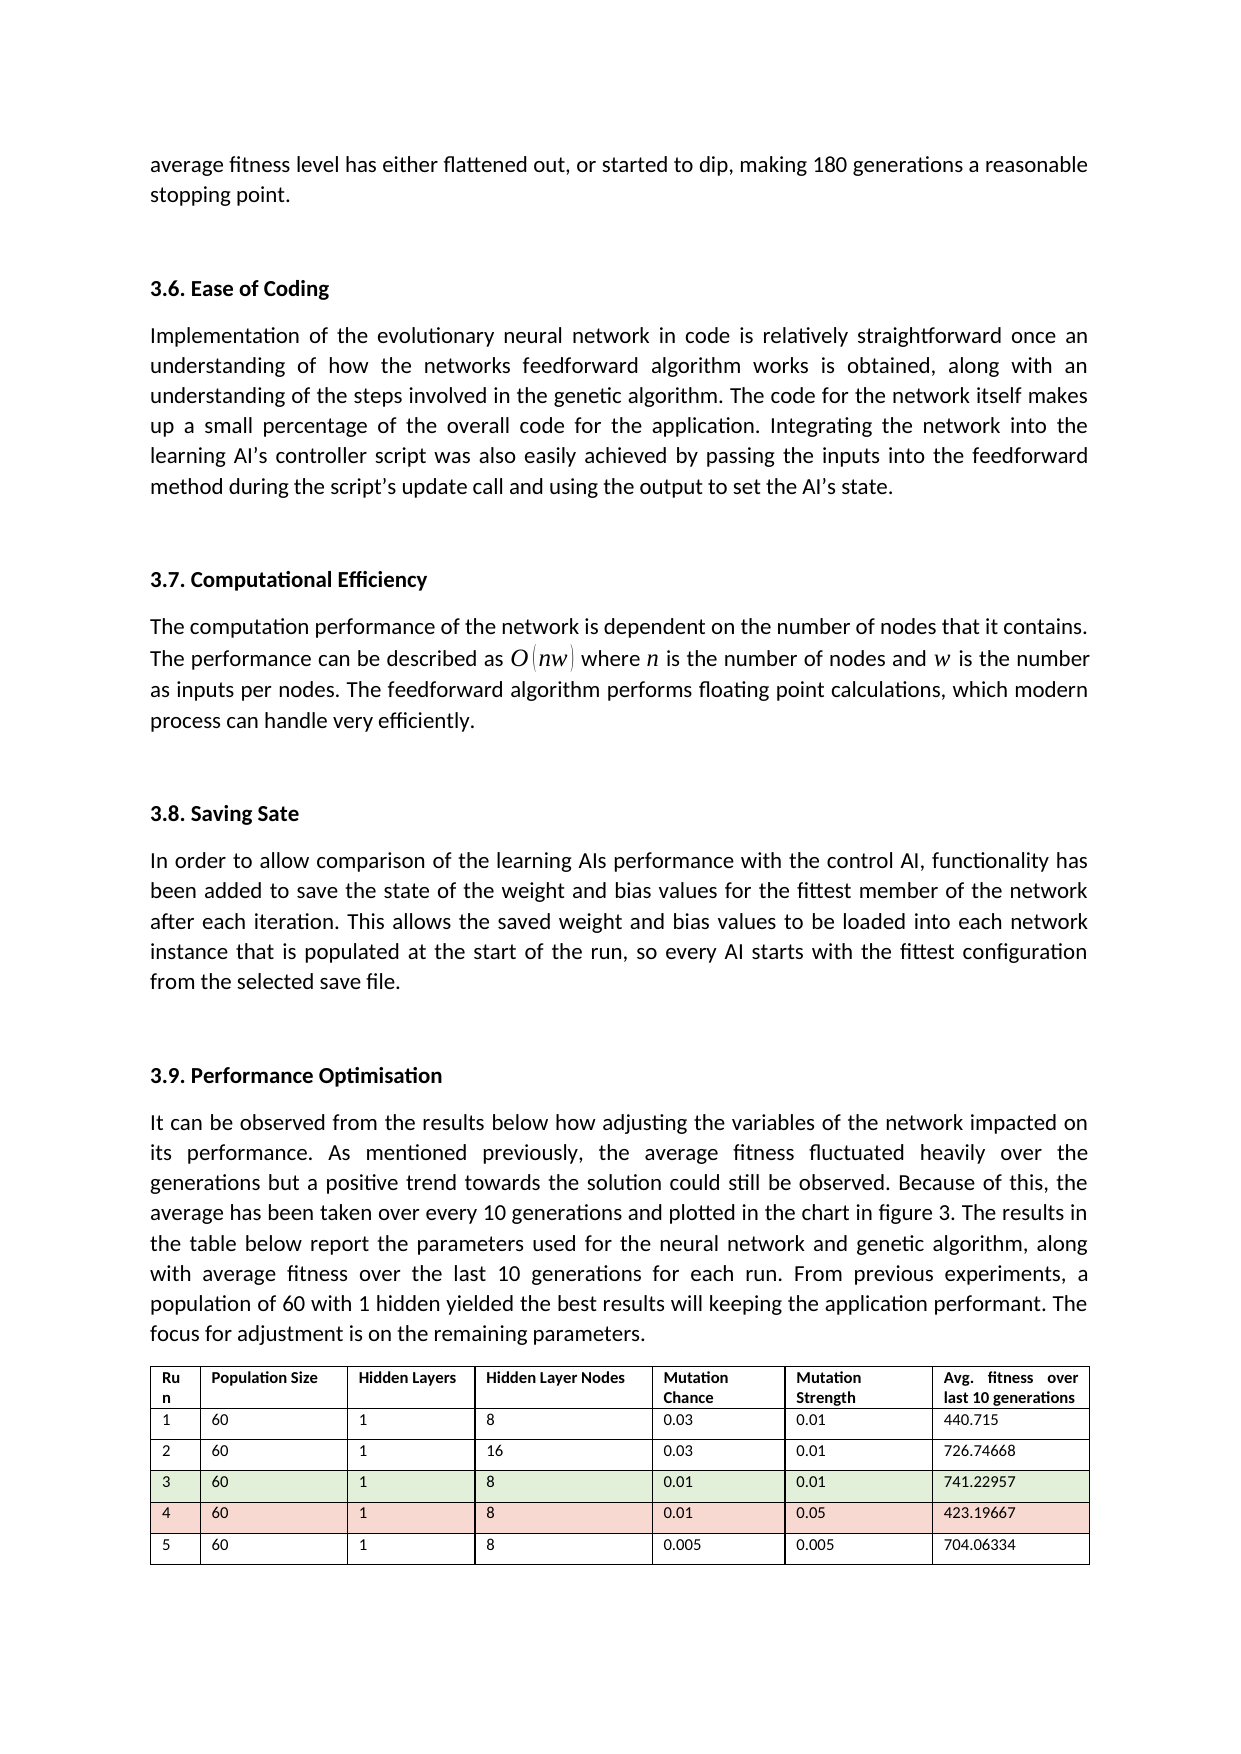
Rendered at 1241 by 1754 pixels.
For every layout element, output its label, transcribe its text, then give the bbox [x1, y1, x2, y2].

text 3.7. Computational Efficiency [150, 566, 1090, 594]
table_cell 0.05 [786, 1503, 932, 1533]
table_cell 0.005 [786, 1534, 932, 1564]
table_cell 4 [151, 1503, 200, 1533]
table_cell 704.06334 [933, 1534, 1089, 1564]
table_cell 2 [151, 1440, 200, 1470]
table_header Population Size [201, 1367, 347, 1408]
table_cell 1 [348, 1503, 474, 1533]
table_cell 16 [476, 1440, 652, 1470]
table_header Hidden Layers [348, 1367, 474, 1408]
table_cell 8 [476, 1534, 652, 1564]
text 3.8. Saving Sate [150, 799, 1090, 827]
table_cell 0.03 [653, 1440, 784, 1470]
table_cell 8 [476, 1503, 652, 1533]
table_cell 0.005 [653, 1534, 784, 1564]
table_cell 1 [348, 1440, 474, 1470]
table_cell 60 [201, 1409, 347, 1439]
table_cell 1 [348, 1409, 474, 1439]
table_cell 5 [151, 1534, 200, 1564]
text Implementation of the evolutionary neural network in code is relatively straightforward once an understanding of how the networks feedforward algorithm works is obtained, along with an understanding of the steps involved in the genetic algorithm. The code for the network itself makes up a small percentage of the overall code for the application. Integrating the network into the learning AI’s controller script was also easily achieved by passing the inputs into the feedforward method during the script’s update call and using the output to set the AI’s state. [150, 321, 1090, 500]
table_header Hidden Layer Nodes [476, 1367, 652, 1408]
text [150, 150, 1090, 208]
table_cell 1 [348, 1471, 474, 1502]
text In order to allow comparison of the learning AIs performance with the control AI, functionality has been added to save the state of the weight and bias values for the fittest member of the network after each iteration. This allows the saved weight and bias values to be loaded into each network instance that is populated at the start of the run, so every AI starts with the fittest configuration from the selected save file. [150, 846, 1090, 995]
table_cell 60 [201, 1534, 347, 1564]
table_cell 440.715 [933, 1409, 1089, 1439]
table_header Avg. fitness over last 10 generations [933, 1367, 1089, 1408]
table_cell 1 [151, 1409, 200, 1439]
table_cell 423.19667 [933, 1503, 1089, 1533]
table_cell 60 [201, 1471, 347, 1502]
table_cell 726.74668 [933, 1440, 1089, 1470]
text 3.9. Performance Optimisation [150, 1061, 1090, 1089]
table_cell 8 [476, 1471, 652, 1502]
text 3.6. Ease of Coding [150, 274, 1090, 302]
table_header Mutation Strength [786, 1367, 932, 1408]
table_cell 60 [201, 1503, 347, 1533]
table_cell 741.22957 [933, 1471, 1089, 1502]
table_cell 60 [201, 1440, 347, 1470]
text It can be observed from the results below how adjusting the variables of the network impacted on its performance. As mentioned previously, the average fitness fluctuated heavily over the generations but a positive trend towards the solution could still be observed. Because of this, the average has been taken over every 10 generations and plotted in the chart in figure 3. The results in the table below report the parameters used for the neural network and genetic algorithm, along with average fitness over the last 10 generations for each run. From previous experiments, a population of 60 with 1 hidden yielded the best results will keeping the application performant. The focus for adjustment is on the remaining parameters. [150, 1108, 1090, 1347]
text The computation performance of the network is dependent on the number of nodes that it contains. The performance can be described as where is the number of nodes and is the number as inputs per nodes. The feedforward algorithm performs floating point calculations, which modern process can handle very efficiently. [150, 612, 1090, 734]
table_cell 0.01 [786, 1471, 932, 1502]
table_cell 0.01 [786, 1409, 932, 1439]
table_cell 0.01 [786, 1440, 932, 1470]
table_header Mutation Chance [653, 1367, 784, 1408]
table_cell 0.03 [653, 1409, 784, 1439]
table_cell 1 [348, 1534, 474, 1564]
table_cell 8 [476, 1409, 652, 1439]
table_cell 0.01 [653, 1471, 784, 1502]
table_header Run [151, 1367, 200, 1408]
table_cell 0.01 [653, 1503, 784, 1533]
table_cell 3 [151, 1471, 200, 1502]
